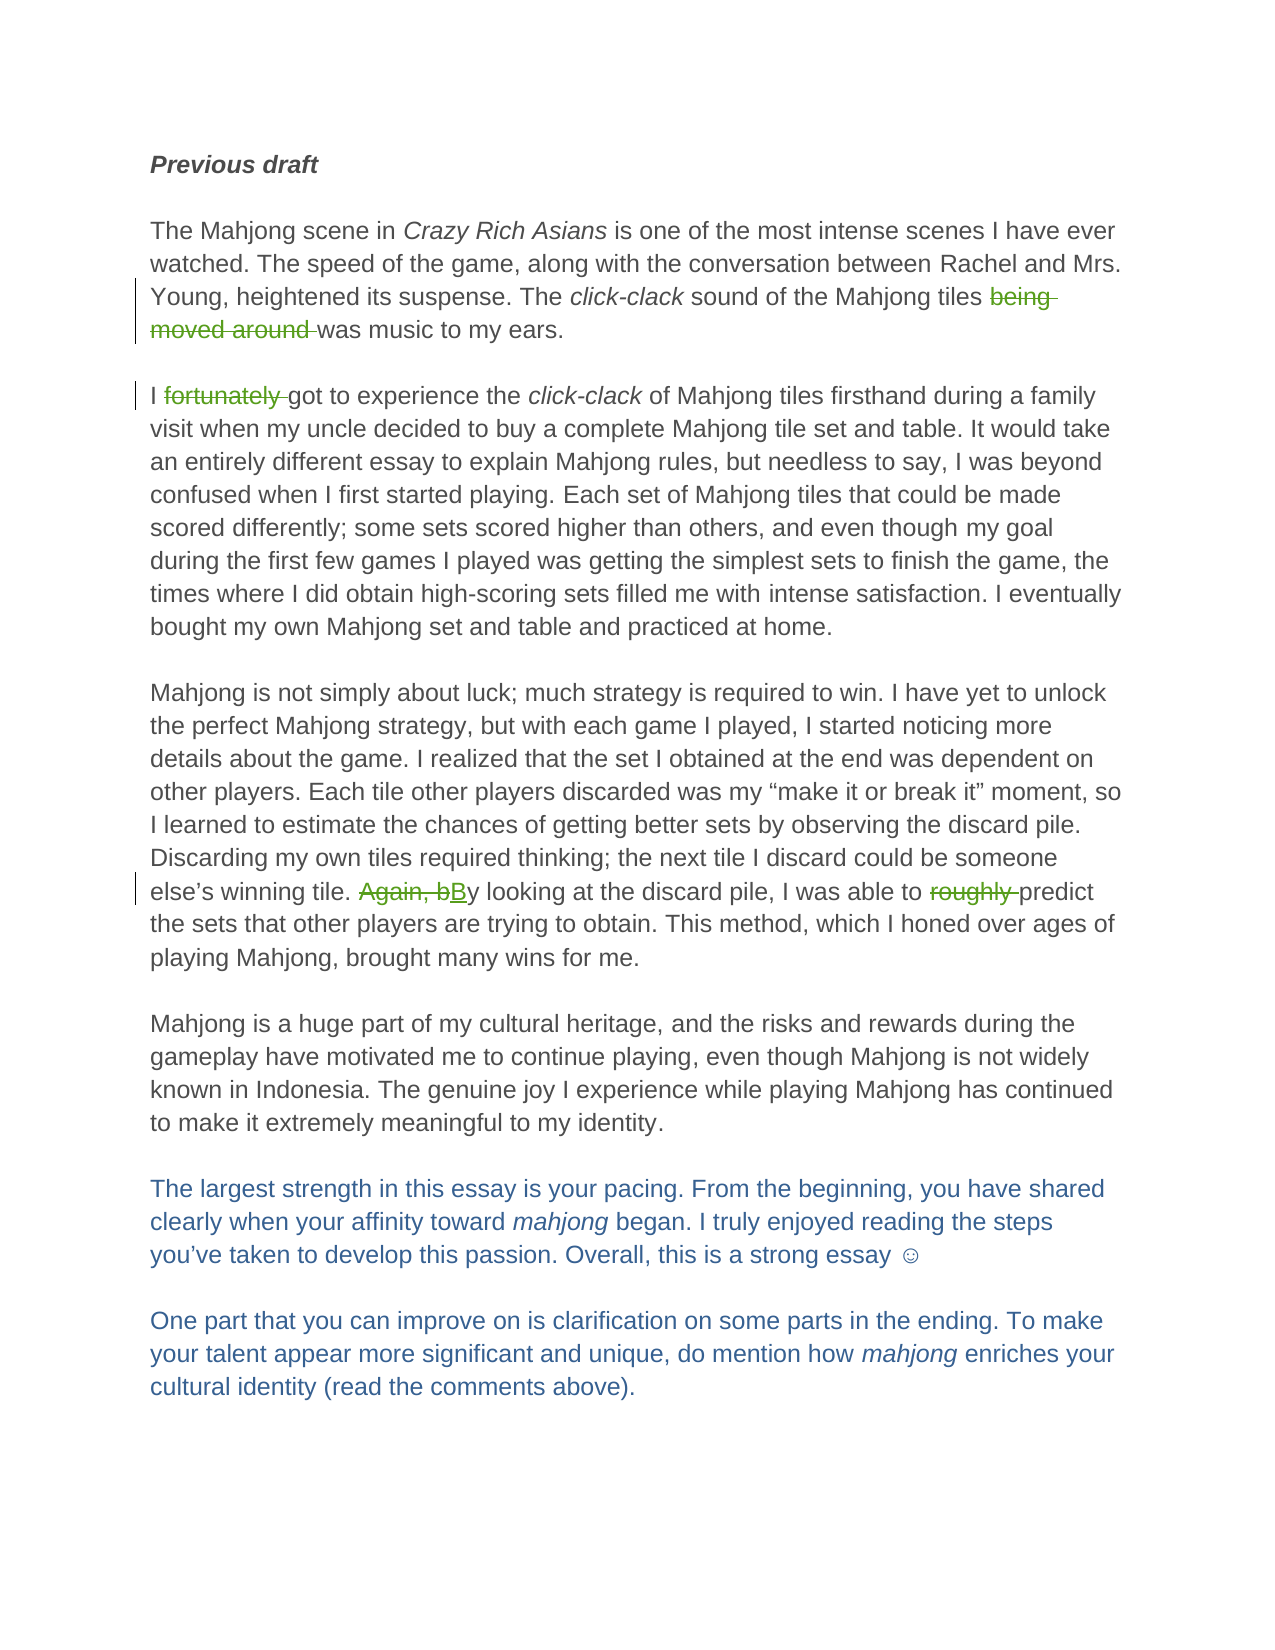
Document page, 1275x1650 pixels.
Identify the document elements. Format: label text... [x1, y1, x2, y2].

text I got to experience the click-clack of Mahjong tiles firsthand during a family visit when my uncle decided to buy a complete Mahjong tile set and table. It would take an entirely different essay to explain Mahjong rules, but needless to say, I was beyond confused when I first started playing. Each set of Mahjong tiles that could be made scored differently; some sets scored higher than others, and even though my goal during the first few games I played was getting the simplest sets to finish the game, the times where I did obtain high-scoring sets filled me with intense satisfaction. I eventually bought my own Mahjong set and table and practiced at home. [150, 381, 1125, 641]
text Mahjong is a huge part of my cultural heritage, and the risks and rewards during the gameplay have motivated me to continue playing, even though Mahjong is not widely known in Indonesia. The genuine joy I experience while playing Mahjong has continued to make it extremely meaningful to my identity. [150, 1008, 1125, 1136]
text Previous draft [150, 150, 1125, 179]
text The largest strength in this essay is your pacing. From the beginning, you have shared clearly when your affinity toward mahjong began. I truly enjoyed reading the steps you’ve taken to develop this passion. Overall, this is a strong essay ☺ [150, 1174, 1125, 1268]
text Mahjong is not simply about luck; much strategy is required to win. I have yet to unlock the perfect Mahjong strategy, but with each game I played, I started noticing more details about the game. I realized that the set I obtained at the end was dependent on other players. Each tile other players discarded was my “make it or break it” moment, so I learned to estimate the chances of getting better sets by observing the discard pile. Discarding my own tiles required thinking; the next tile I discard could be someone else’s winning tile. y looking at the discard pile, I was able to predict the sets that other players are trying to obtain. This method, which I honed over ages of playing Mahjong, brought many wins for me. [150, 678, 1125, 971]
text The Mahjong scene in Crazy Rich Asians is one of the most intense scenes I have ever watched. The speed of the game, along with the conversation between Rachel and Mrs. Young, heightened its suspense. The click-clack sound of the Mahjong tiles was music to my ears. [150, 216, 1125, 344]
text One part that you can improve on is clarification on some parts in the ending. To make your talent appear more significant and unique, do mention how mahjong enriches your cultural identity (read the comments above). [150, 1306, 1125, 1401]
